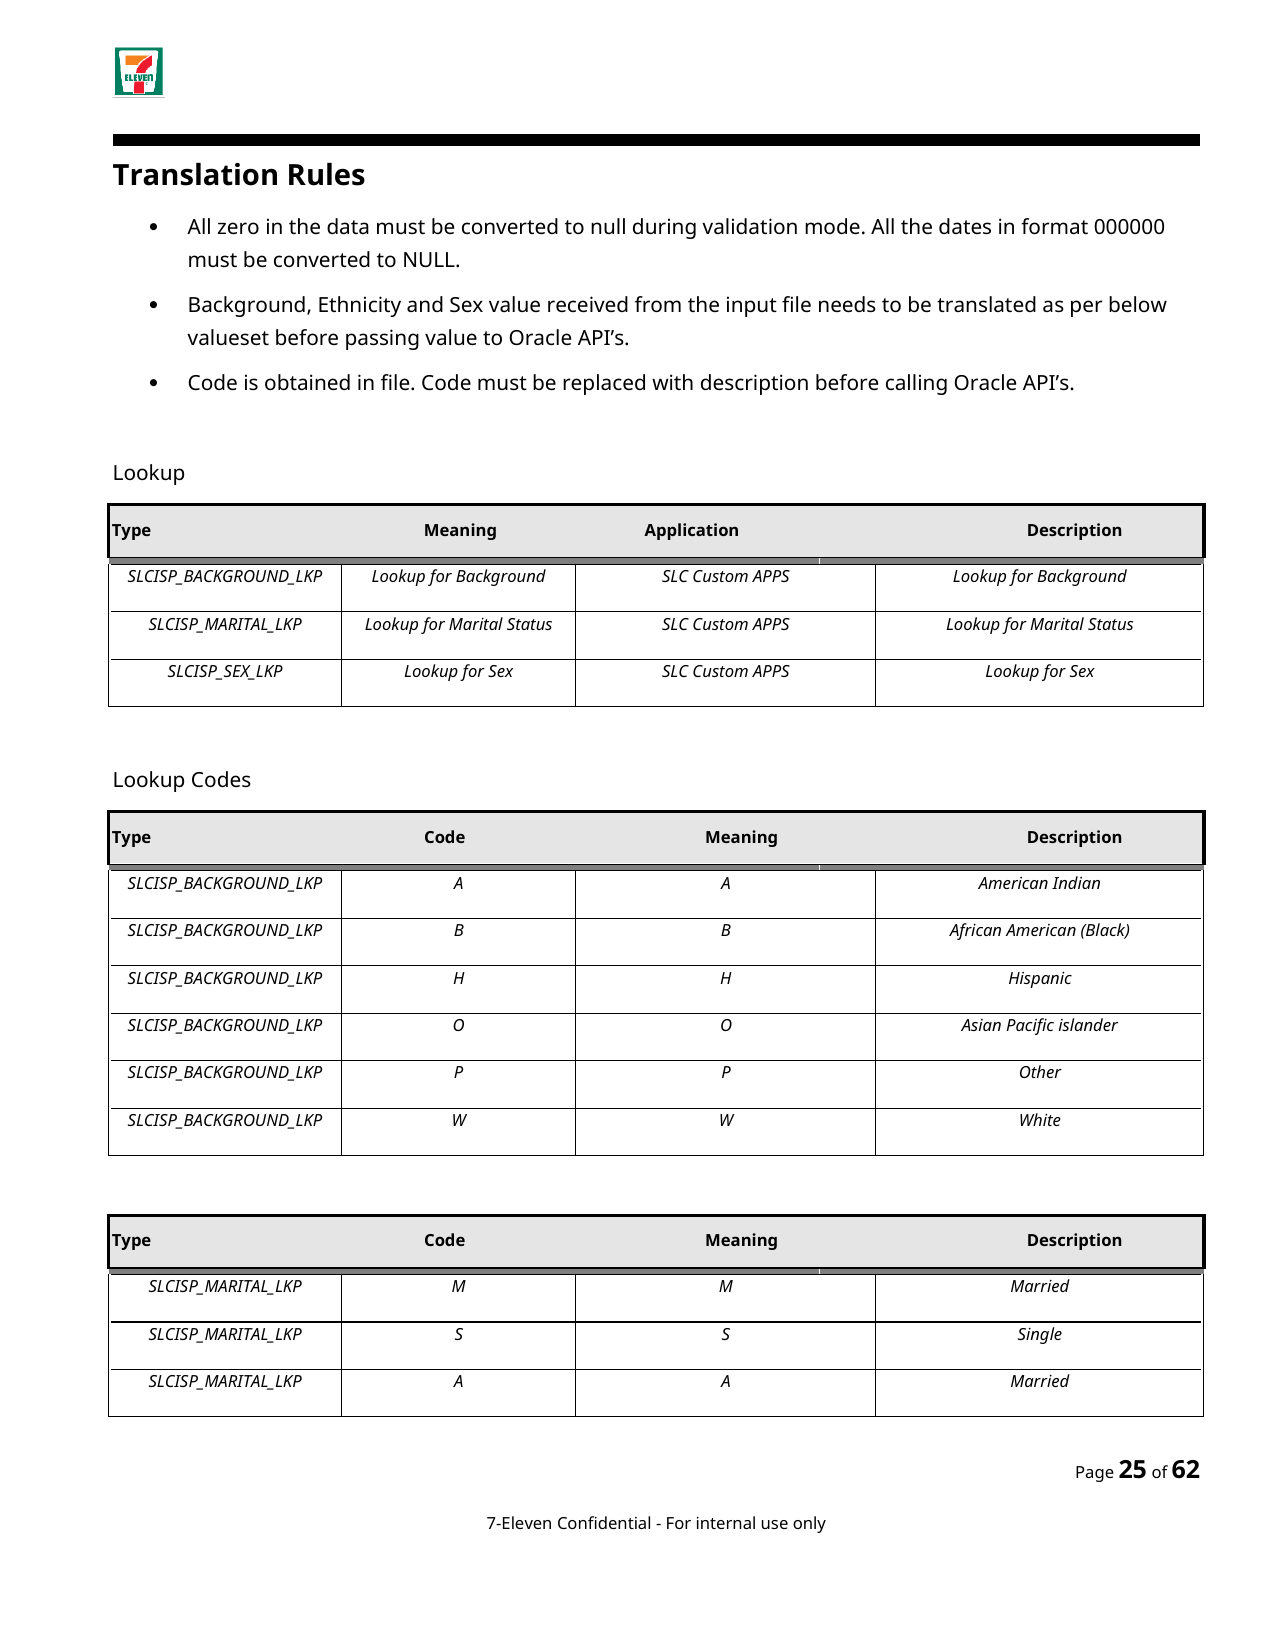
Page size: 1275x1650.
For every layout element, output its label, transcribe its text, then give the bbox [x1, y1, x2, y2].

table_cell SLCISP_BACKGROUND_LKP [109, 918, 341, 965]
table_cell W [342, 1109, 575, 1155]
table_cell O [576, 1014, 875, 1060]
table_header Code [360, 813, 641, 863]
table_header Type [110, 813, 360, 863]
table_cell SLCISP_BACKGROUND_LKP [109, 965, 341, 1013]
table_cell SLCISP_BACKGROUND_LKP [109, 1108, 341, 1155]
text Lookup [112, 458, 1200, 487]
table_cell [1007, 865, 1204, 870]
table_cell African American (Black) [876, 918, 1203, 965]
table_cell [444, 865, 669, 870]
table_cell White [876, 1108, 1203, 1155]
table_cell SLCISP_MARITAL_LKP [109, 1321, 341, 1369]
table_cell [820, 865, 1007, 870]
table_cell Lookup for Background [342, 565, 575, 611]
table_header Application [641, 506, 960, 557]
table_cell SLC Custom APPS [576, 612, 875, 659]
table_cell A [342, 1370, 575, 1416]
table_cell P [342, 1061, 575, 1107]
table_cell [669, 1269, 819, 1274]
table_cell M [576, 1275, 875, 1321]
table_cell Lookup for Marital Status [876, 611, 1203, 659]
table_cell SLCISP_BACKGROUND_LKP [109, 870, 341, 918]
table_header Meaning [641, 1217, 960, 1267]
subtitle Translation Rules [112, 135, 1200, 194]
list Code is obtained in file. Code must be replaced with description before calling Oracle API’s. [150, 368, 1200, 396]
table_cell [109, 1269, 444, 1274]
table_header Type [110, 1217, 360, 1267]
table_cell Lookup for Marital Status [342, 612, 575, 659]
table_cell Lookup for Sex [876, 659, 1203, 706]
table_cell S [342, 1323, 575, 1369]
table_cell SLCISP_MARITAL_LKP [109, 1274, 341, 1321]
table_cell [444, 1269, 669, 1274]
table_cell Hispanic [876, 965, 1203, 1013]
table_cell O [342, 1014, 575, 1060]
table_header Type [110, 506, 360, 557]
table_cell A [576, 1370, 875, 1416]
table_cell [1007, 558, 1204, 564]
table_cell SLCISP_MARITAL_LKP [109, 1369, 341, 1416]
table_cell SLCISP_BACKGROUND_LKP [109, 564, 341, 611]
table_header Description [960, 1217, 1202, 1267]
table_cell [109, 865, 444, 870]
list Background, Ethnicity and Sex value received from the input file needs to be translated as per below valueset before passing value to Oracle API’s. [150, 290, 1200, 351]
table_cell Other [876, 1060, 1203, 1107]
table_cell SLCISP_SEX_LKP [109, 659, 341, 706]
table_cell SLCISP_BACKGROUND_LKP [109, 1013, 341, 1060]
table_cell [669, 558, 819, 564]
table_cell SLCISP_MARITAL_LKP [109, 611, 341, 659]
table_cell American Indian [876, 870, 1203, 918]
table_cell B [342, 919, 575, 965]
table_cell [1007, 1269, 1204, 1274]
table_cell S [576, 1323, 875, 1369]
table_cell [109, 558, 444, 564]
table_cell Lookup for Background [876, 564, 1203, 611]
table_cell [669, 865, 819, 870]
table_cell A [576, 871, 875, 918]
table_header Description [960, 506, 1202, 557]
table_cell SLC Custom APPS [576, 660, 875, 706]
table_cell A [342, 871, 575, 918]
table_cell [444, 558, 669, 564]
table_cell Married [876, 1369, 1203, 1416]
table_header Meaning [641, 813, 960, 863]
table_cell Asian Pacific islander [876, 1013, 1203, 1060]
table_cell M [342, 1275, 575, 1321]
table_cell SLCISP_BACKGROUND_LKP [109, 1060, 341, 1107]
table_cell [820, 1269, 1007, 1274]
table_cell SLC Custom APPS [576, 565, 875, 611]
list All zero in the data must be converted to null during validation mode. All the dates in format 000000 must be converted to NULL. [150, 212, 1200, 273]
text Lookup Codes [112, 765, 1200, 793]
table_cell H [576, 966, 875, 1013]
table_header Meaning [360, 506, 641, 557]
table_header Code [360, 1217, 641, 1267]
table_cell Married [876, 1274, 1203, 1321]
table_cell [820, 558, 1007, 564]
table_cell Single [876, 1321, 1203, 1369]
table_header Description [960, 813, 1202, 863]
table_cell B [576, 919, 875, 965]
table_cell P [576, 1061, 875, 1107]
table_cell Lookup for Sex [342, 660, 575, 706]
table_cell H [342, 966, 575, 1013]
table_cell W [576, 1109, 875, 1155]
picture [112, 45, 165, 98]
